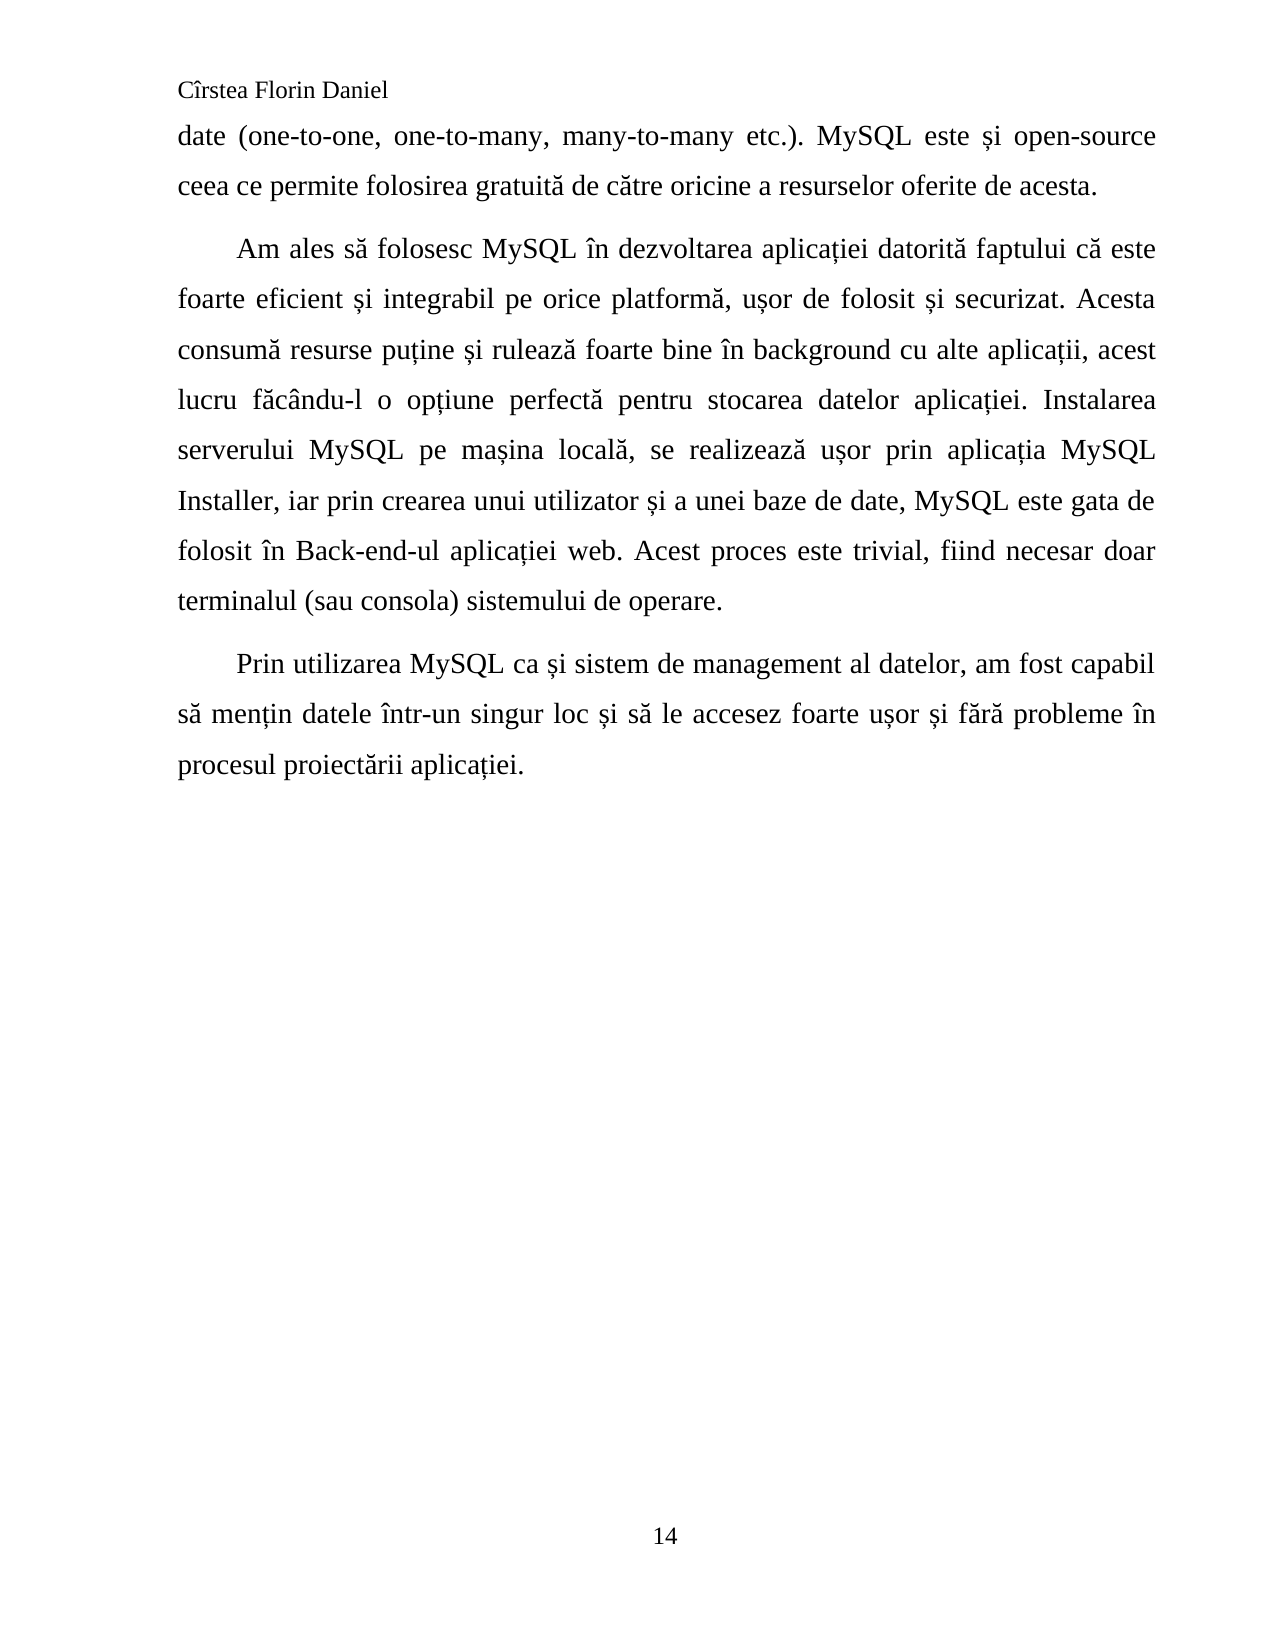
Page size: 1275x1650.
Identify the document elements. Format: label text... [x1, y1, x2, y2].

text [177, 118, 1157, 202]
text Prin utilizarea MySQL ca și sistem de management al datelor, am fost capabil să mențin datele într-un singur loc și să le accesez foarte ușor și fără probleme în procesul proiectării aplicației. [177, 646, 1157, 780]
text Am ales să folosesc MySQL în dezvoltarea aplicației datorită faptului că este foarte eficient și integrabil pe orice platformă, ușor de folosit și securizat. Acesta consumă resurse puține și rulează foarte bine în background cu alte aplicații, acest lucru făcându-l o opțiune perfectă pentru stocarea datelor aplicației. Instalarea serverului MySQL pe mașina locală, se realizează ușor prin aplicația MySQL Installer, iar prin crearea unui utilizator și a unei baze de date, MySQL este gata de folosit în Back-end-ul aplicației web. Acest proces este trivial, fiind necesar doar terminalul (sau consola) sistemului de operare. [177, 231, 1157, 617]
